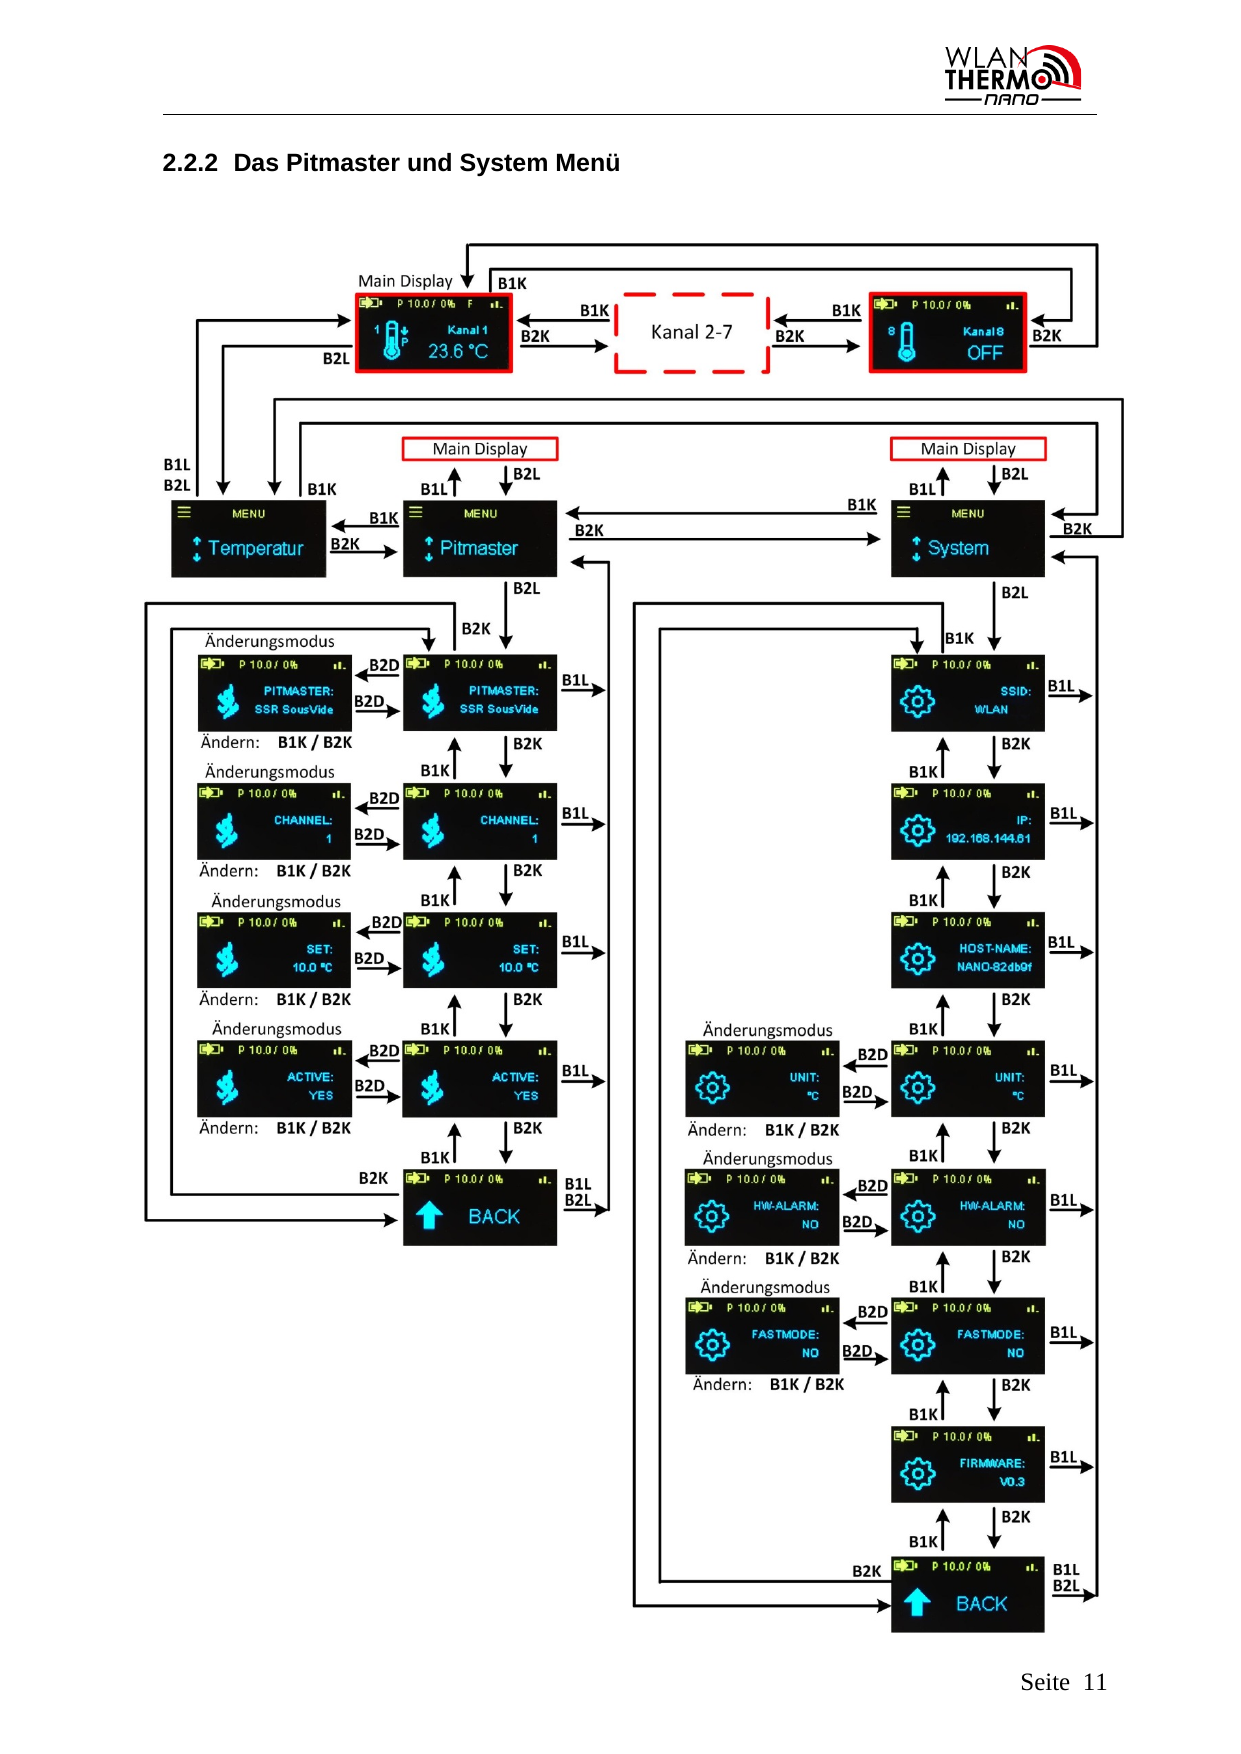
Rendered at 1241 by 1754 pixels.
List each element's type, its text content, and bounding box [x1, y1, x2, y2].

subtitle Das Pitmaster und System Menü [162, 148, 1107, 176]
picture [144, 243, 1124, 1633]
picture [945, 45, 1082, 105]
